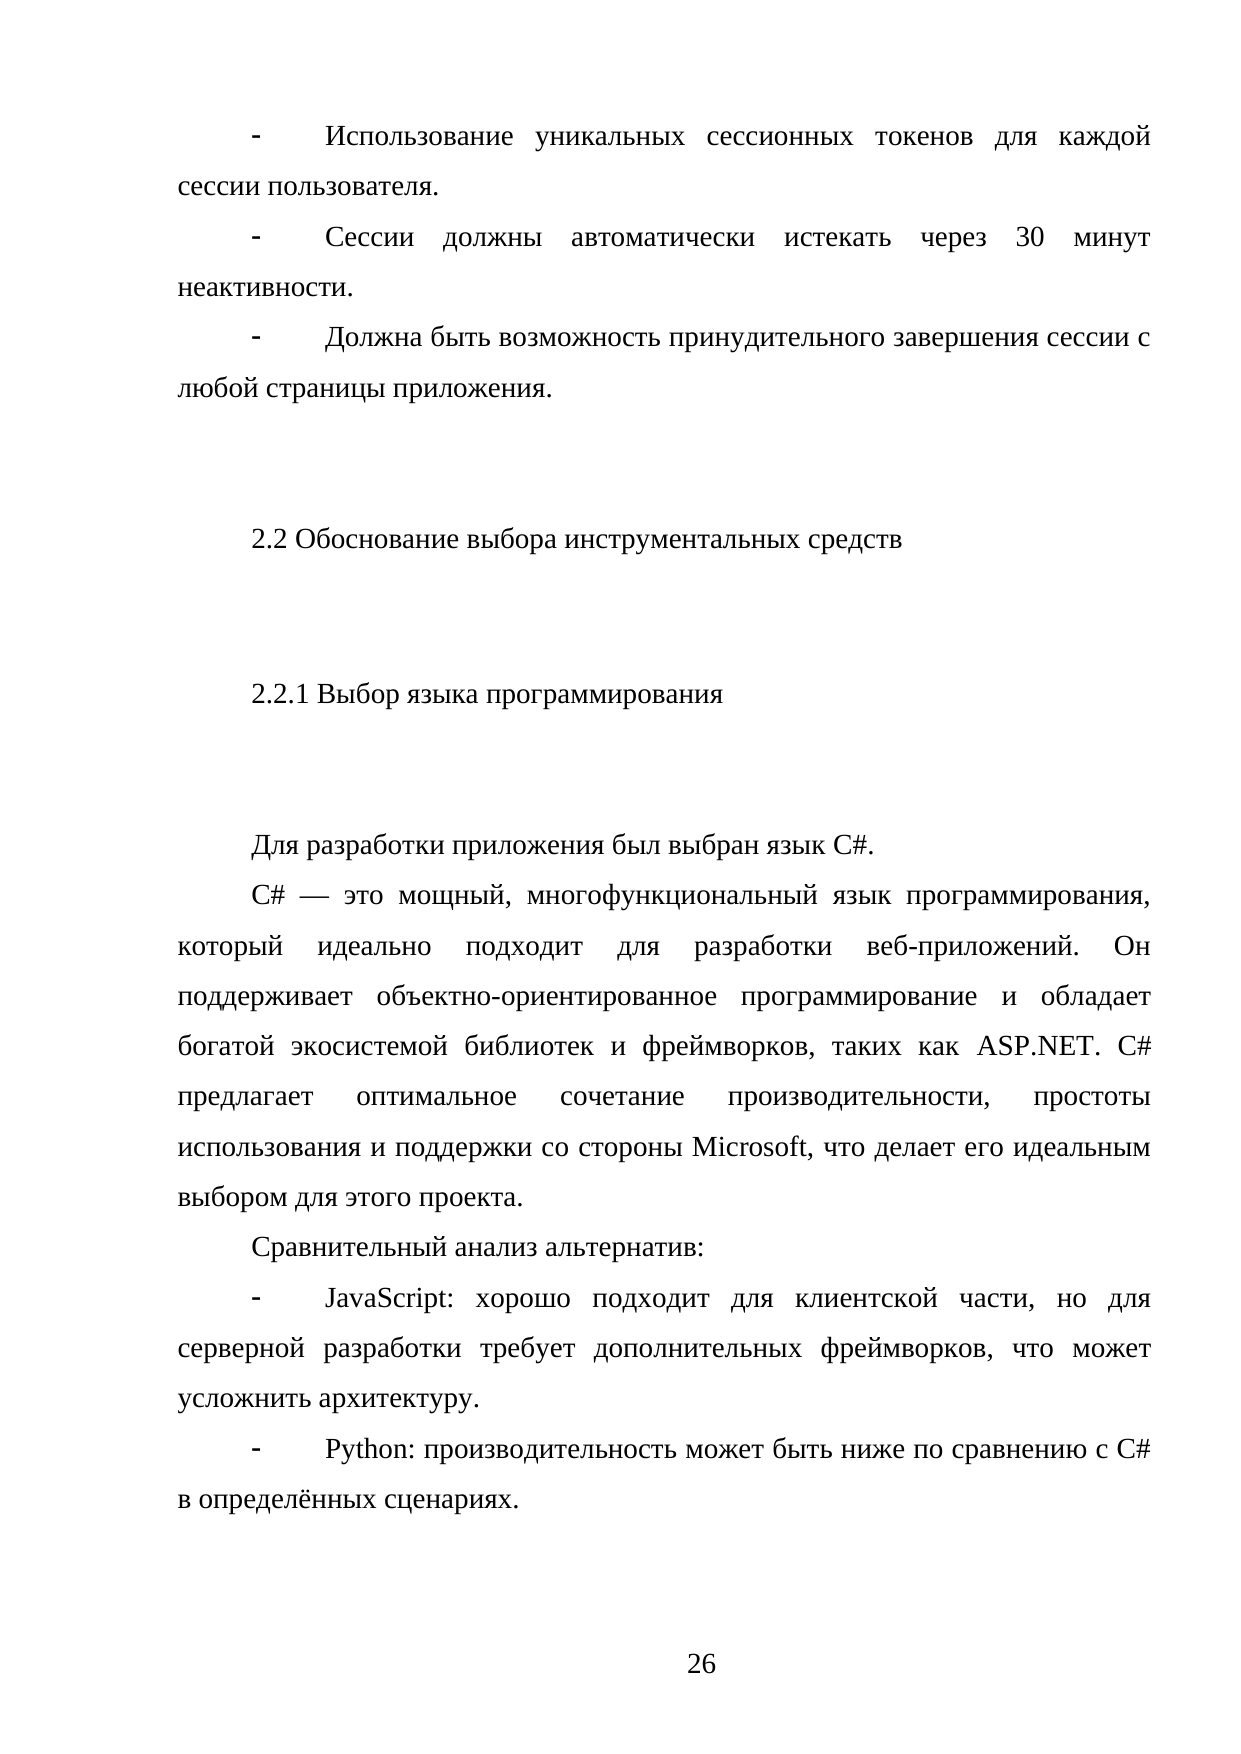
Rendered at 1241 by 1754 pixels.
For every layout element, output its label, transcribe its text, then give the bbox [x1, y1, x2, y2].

text Для разработки приложения был выбран язык C#. [177, 827, 1152, 861]
text Сравнительный анализ альтернатив: [177, 1229, 1152, 1263]
list Использование уникальных сессионных токенов для каждой сессии пользователя. [177, 118, 1152, 202]
list Python: производительность может быть ниже по сравнению с C# в определённых сценариях. [177, 1431, 1152, 1515]
list JavaScript: хорошо подходит для клиентской части, но для серверной разработки требует дополнительных фреймворков, что может усложнить архитектуру. [177, 1280, 1152, 1414]
list Должна быть возможность принудительного завершения сессии с любой страницы приложения. [177, 319, 1152, 403]
list Сессии должны автоматически истекать через 30 минут неактивности. [177, 219, 1152, 303]
text 2.2 Обоснование выбора инструментальных средств [177, 521, 1152, 554]
subtitle 2.2.1 Выбор языка программирования [177, 676, 1152, 709]
text C# — это мощный, многофункциональный язык программирования, который идеально подходит для разработки веб-приложений. Он поддерживает объектно-ориентированное программирование и обладает богатой экосистемой библиотек и фреймворков, таких как ASP.NET. C# предлагает оптимальное сочетание производительности, простоты использования и поддержки со стороны Microsoft, что делает его идеальным выбором для этого проекта. [177, 877, 1152, 1213]
